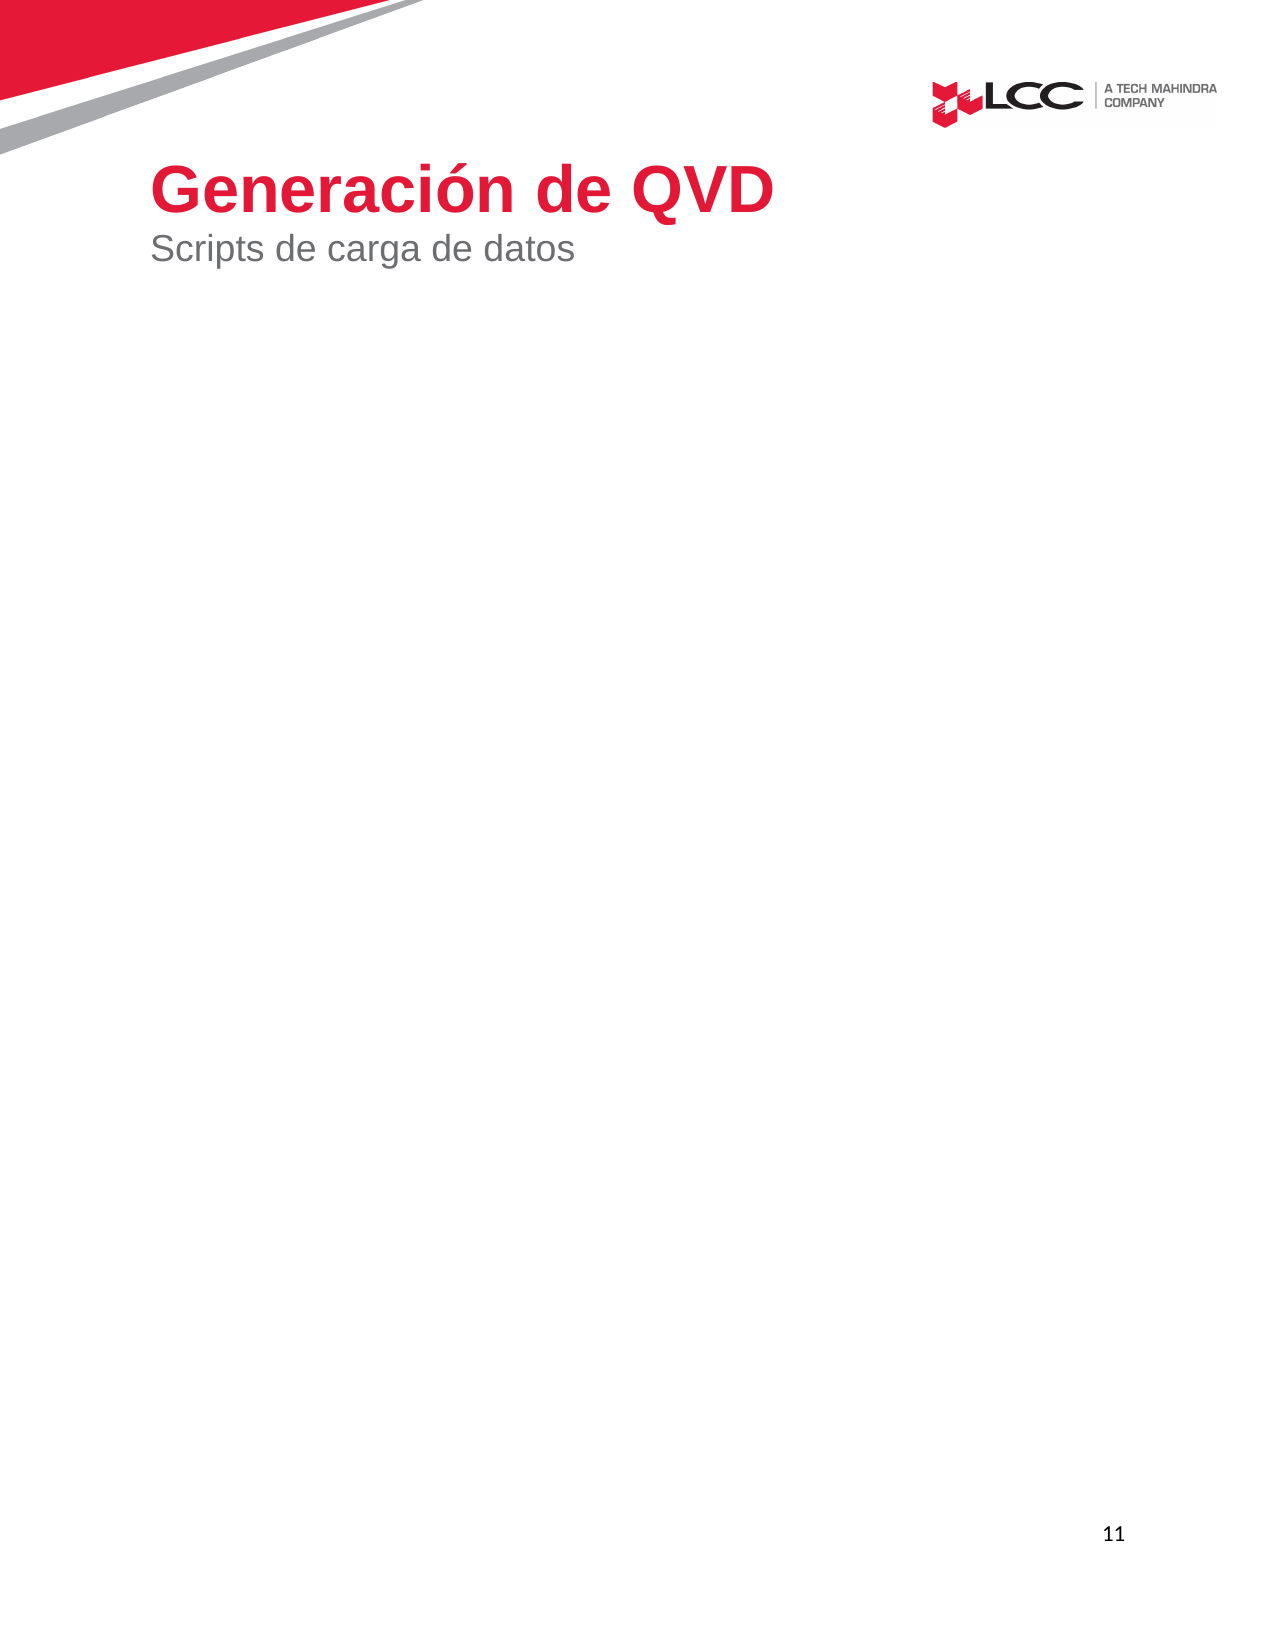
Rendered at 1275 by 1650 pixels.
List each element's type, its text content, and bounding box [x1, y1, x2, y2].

subtitle Generación de QVD [150, 150, 1125, 227]
picture [0, 0, 426, 155]
subtitle Scripts de carga de datos [150, 227, 1125, 270]
picture [932, 82, 1217, 128]
